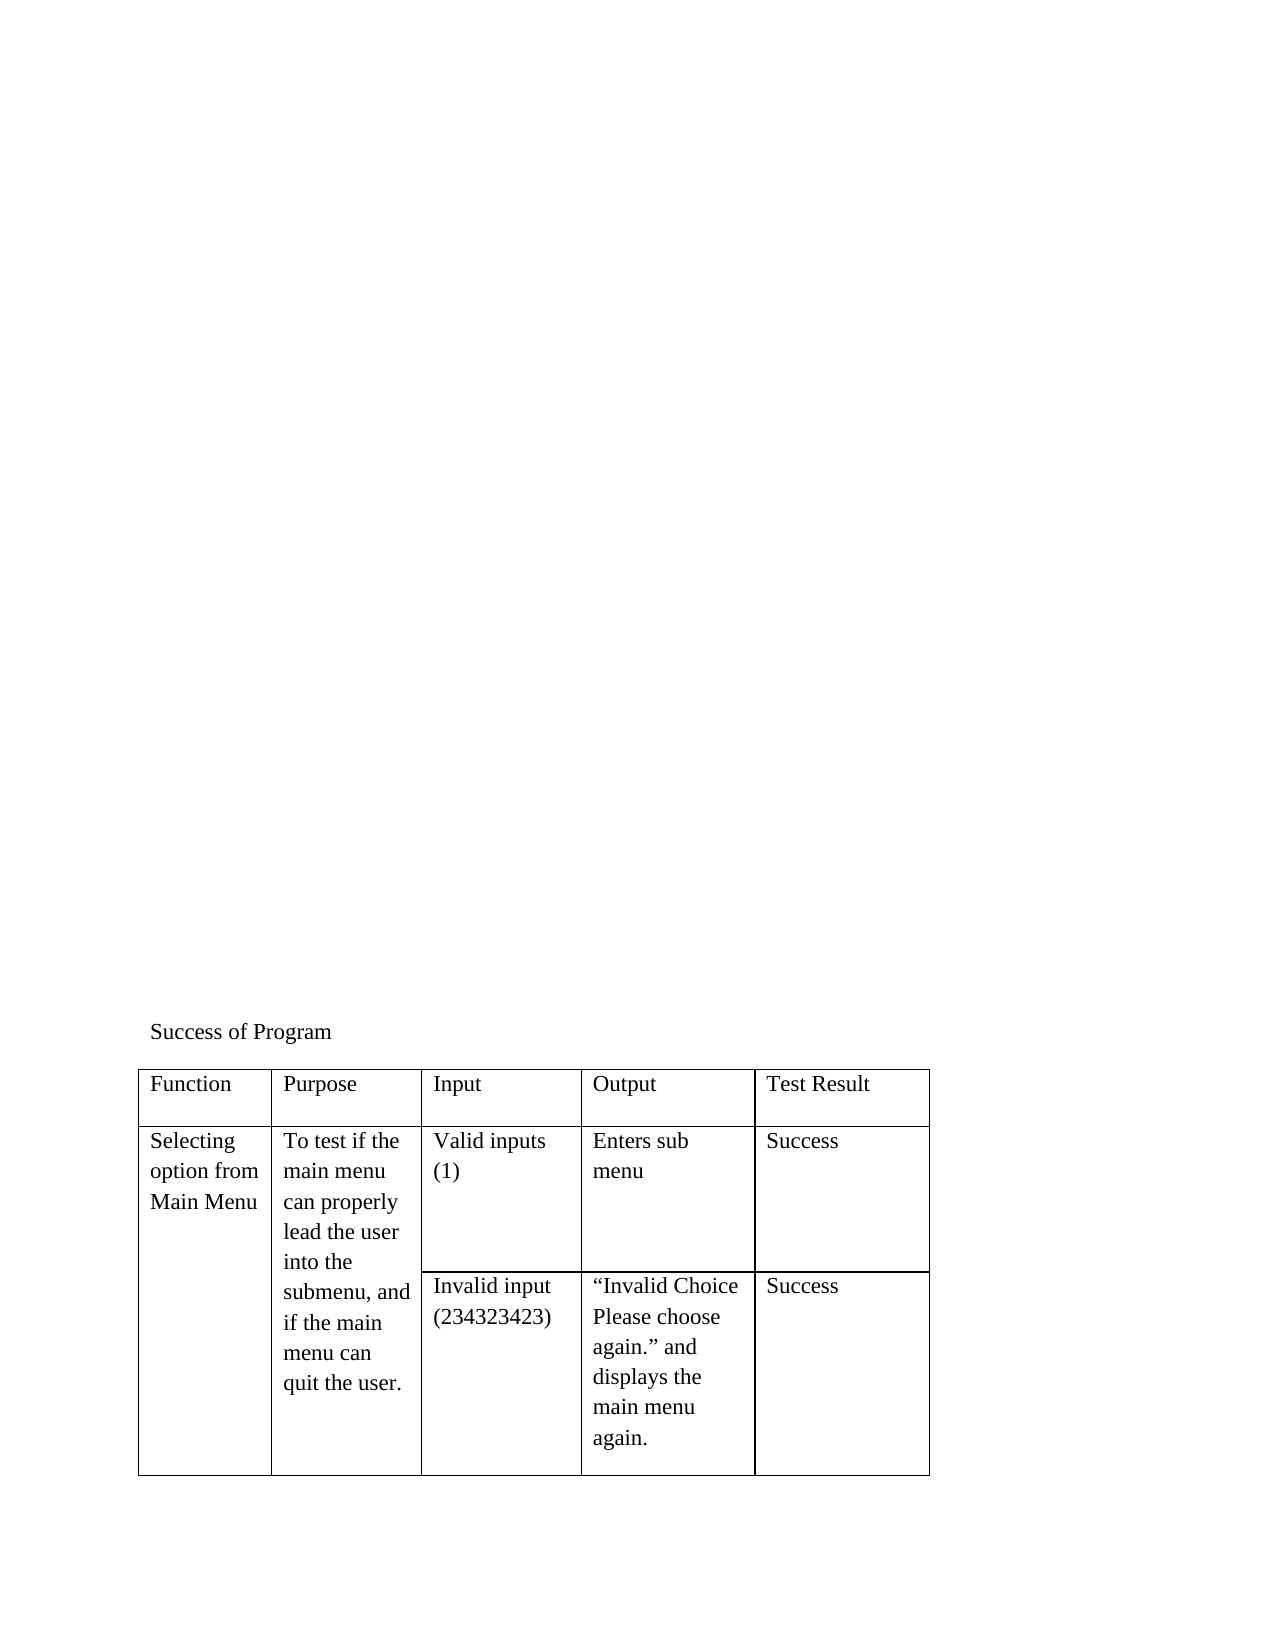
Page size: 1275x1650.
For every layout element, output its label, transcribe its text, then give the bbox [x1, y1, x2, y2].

text Success of Program [150, 1018, 1125, 1044]
table_cell “Invalid Choice Please choose again.” and displays the main menu again. [582, 1273, 754, 1474]
table_cell Valid inputs (1) [422, 1127, 581, 1271]
table_cell Success [756, 1273, 929, 1474]
table_cell Selecting option from Main Menu [139, 1127, 271, 1474]
table_header Function [139, 1070, 271, 1126]
table_cell Success [756, 1127, 929, 1271]
table_header Purpose [272, 1070, 421, 1126]
table_cell Invalid input (234323423) [422, 1273, 581, 1474]
table_header Input [422, 1070, 581, 1126]
table_cell To test if the main menu can properly lead the user into the submenu, and if the main menu can quit the user. [272, 1127, 421, 1474]
table_cell Enters sub menu [582, 1127, 754, 1271]
table_header Test Result [756, 1070, 929, 1126]
table_header Output [582, 1070, 754, 1126]
